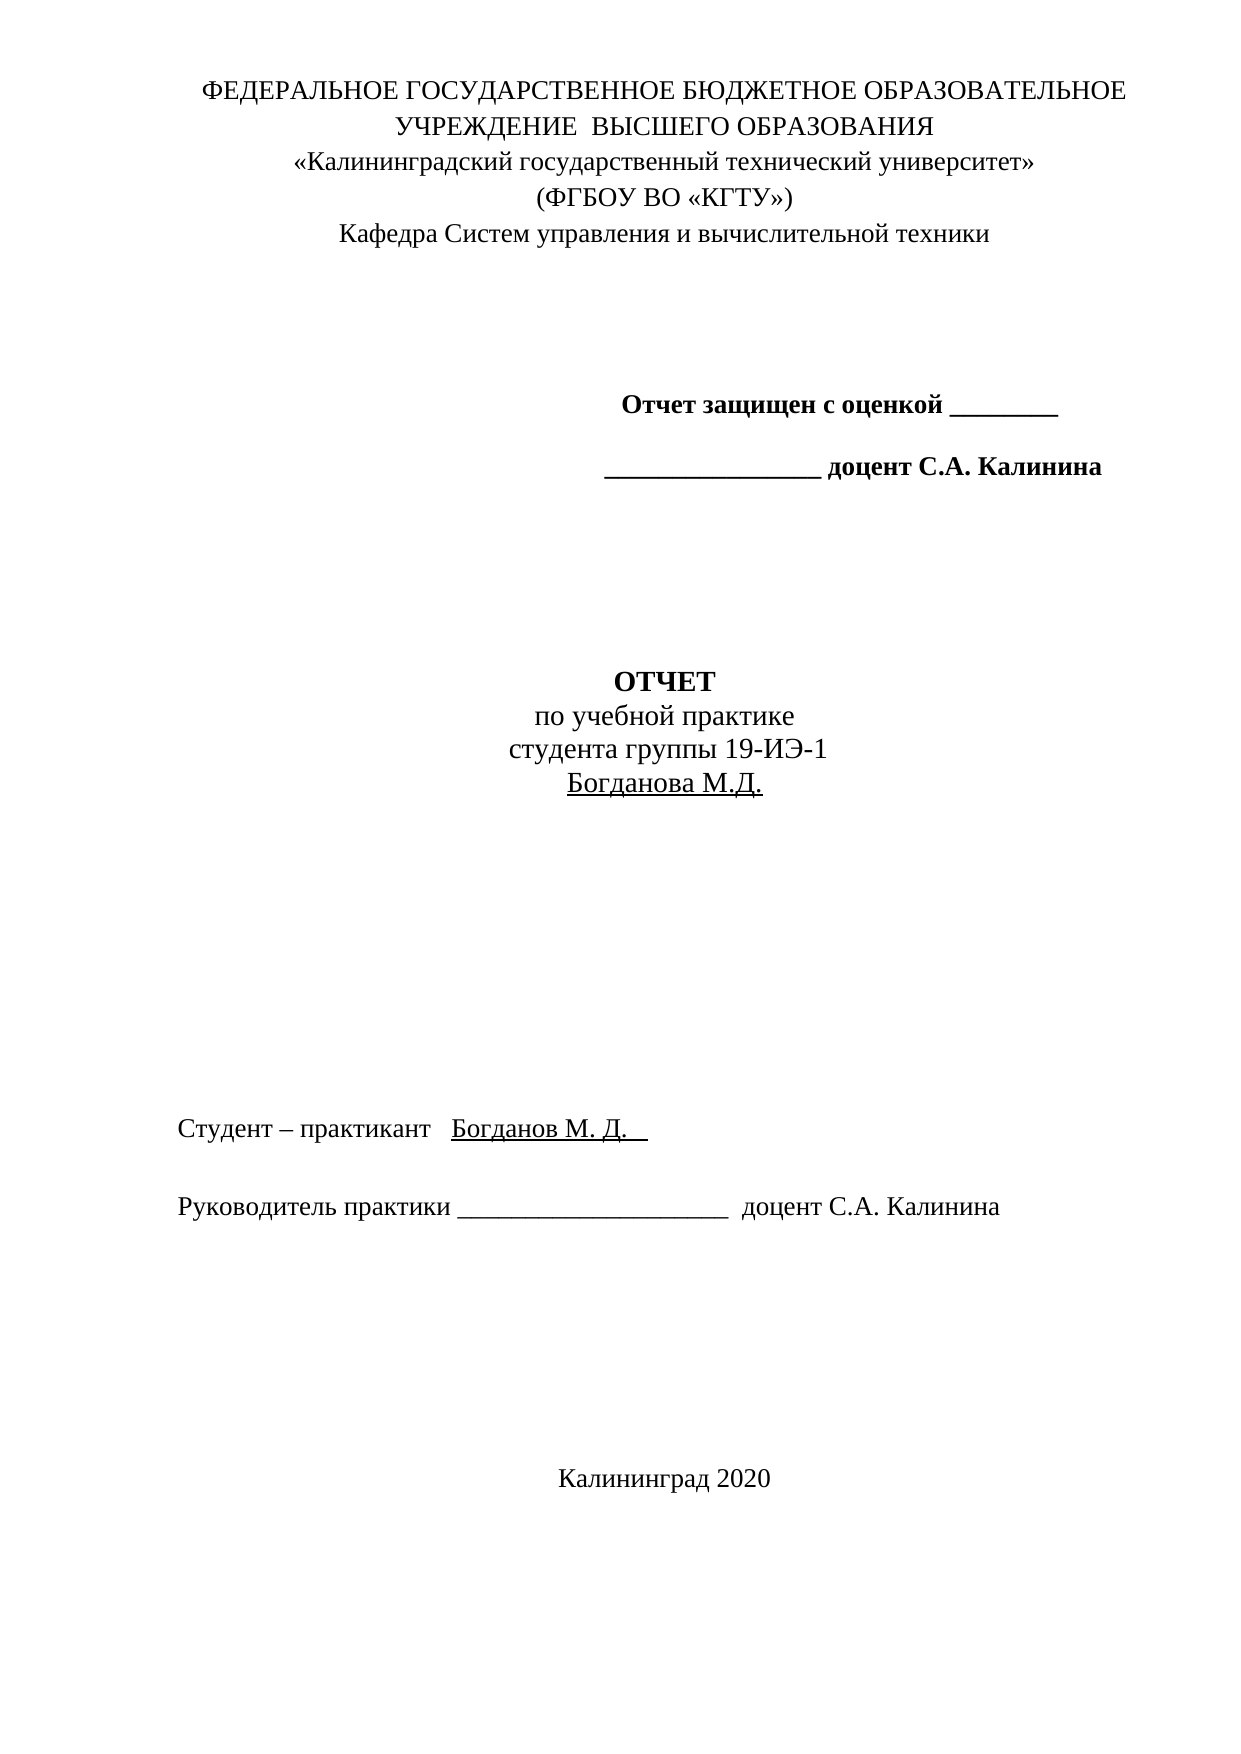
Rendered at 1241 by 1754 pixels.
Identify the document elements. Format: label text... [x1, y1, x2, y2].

text ФЕДЕРАЛЬНОЕ ГОСУДАРСТВЕННОЕ БЮДЖЕТНОЕ ОБРАЗОВАТЕЛЬНОЕ УЧРЕЖДЕНИЕ ВЫСШЕГО ОБРАЗОВАНИЯ [177, 74, 1152, 141]
text Руководитель практики ____________________ доцент С.А. Калинина [177, 1190, 1152, 1221]
text Богданова М.Д. [177, 765, 1152, 799]
text ОТЧЕТ [177, 664, 1152, 698]
text Студент – практикант Богданов М. Д. [177, 1112, 1152, 1143]
text студента группы 19-ИЭ-1 [177, 732, 1152, 765]
text «Калининградский государственный технический университет» [177, 145, 1152, 176]
text по учебной практике [177, 698, 1152, 732]
text Калининград 2020 [177, 1462, 1152, 1493]
text Кафедра Систем управления и вычислительной техники [177, 217, 1152, 248]
text Отчет защищен с оценкой ________ [177, 388, 1152, 419]
text (ФГБОУ ВО «КГТУ») [177, 181, 1152, 212]
text ________________ доцент С.А. Калинина [177, 450, 1152, 481]
